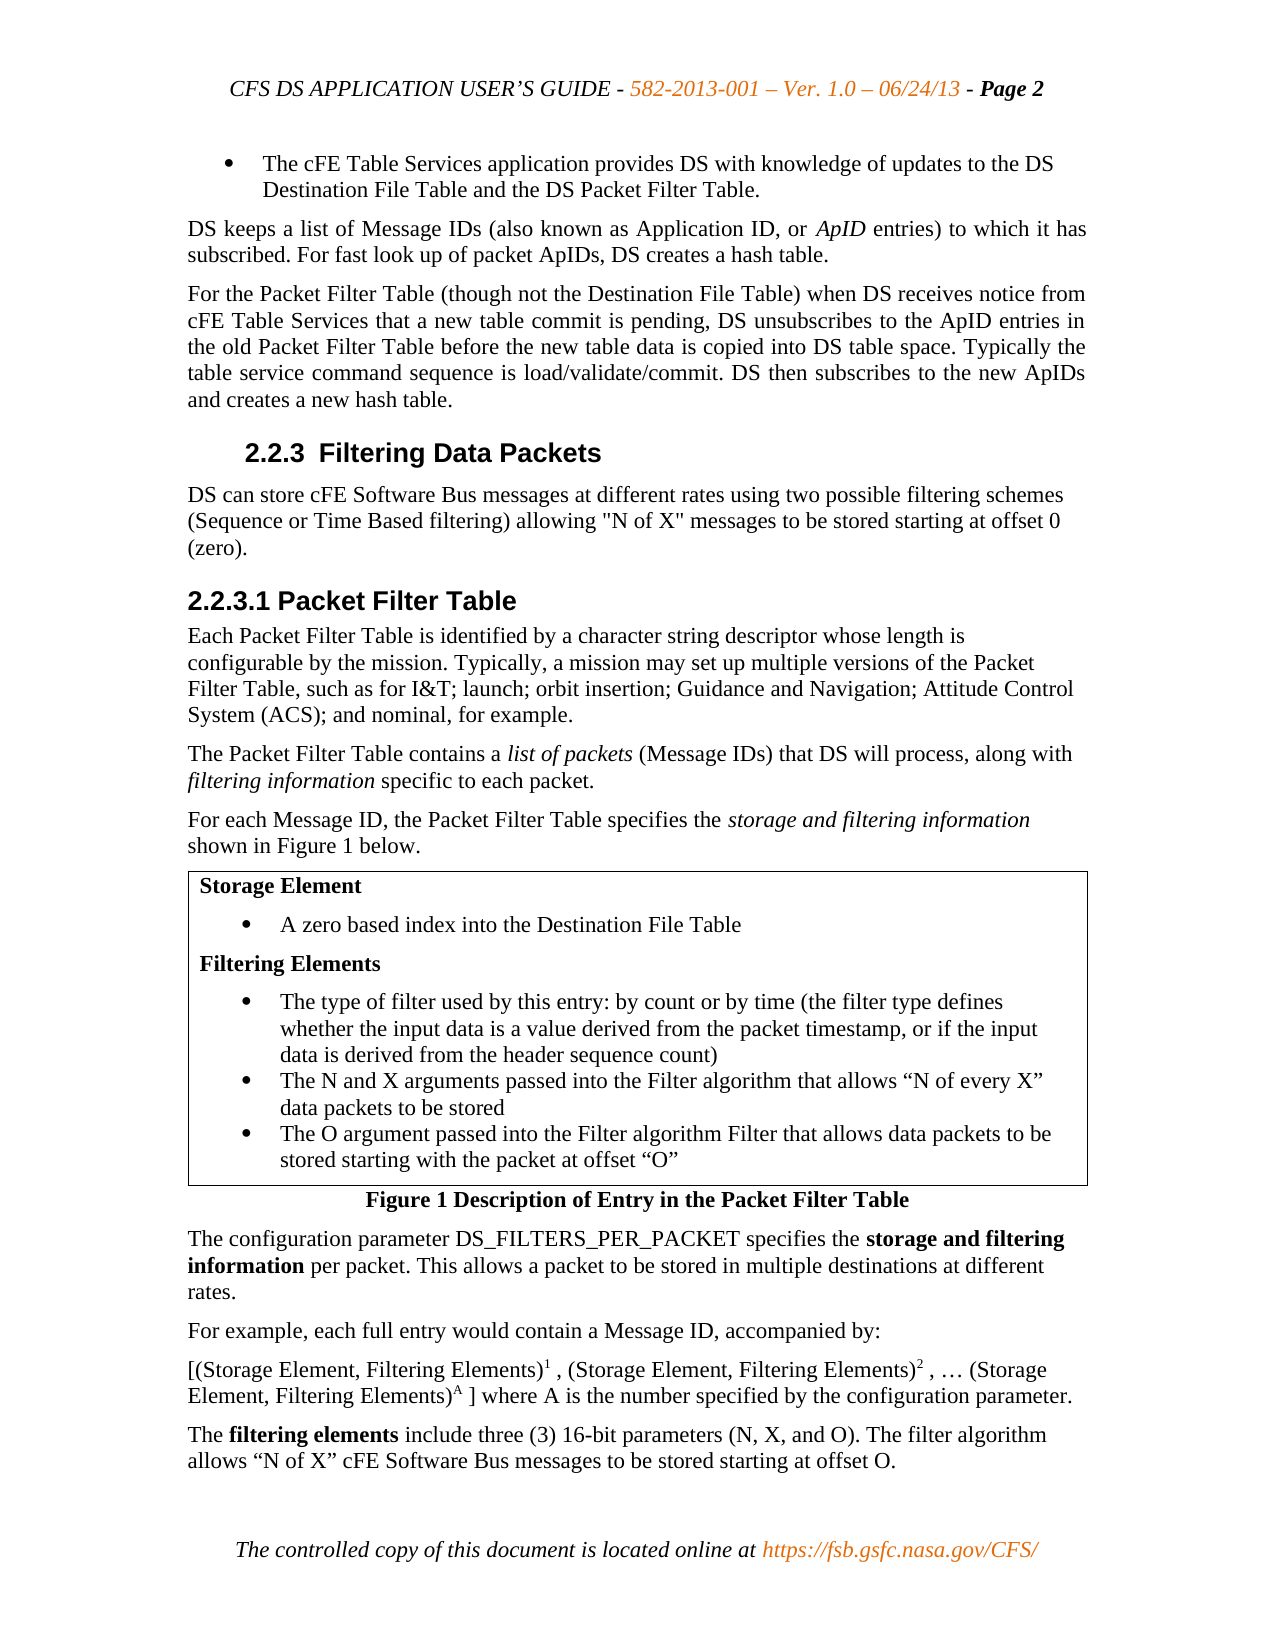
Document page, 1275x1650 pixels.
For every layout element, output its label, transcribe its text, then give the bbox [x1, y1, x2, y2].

text Each Packet Filter Table is identified by a character string descriptor whose length is configurable by the mission. Typically, a mission may set up multiple versions of the Packet Filter Table, such as for I&T; launch; orbit insertion; Guidance and Navigation; Attitude Control System (ACS); and nominal, for example. [187, 622, 1087, 728]
text [(Storage Element, Filtering Elements)1 , (Storage Element, Filtering Elements)2 , … (Storage Element, Filtering Elements)A ] where A is the number specified by the configuration parameter. [187, 1356, 1087, 1408]
text The configuration parameter DS_FILTERS_PER_PACKET specifies the storage and filtering information per packet. This allows a packet to be stored in multiple destinations at different rates. [187, 1225, 1087, 1304]
text The Packet Filter Table contains a list of packets (Message IDs) that DS will process, along with filtering information specific to each packet. [187, 740, 1087, 793]
list The cFE Table Services application provides DS with knowledge of updates to the DS Destination File Table and the DS Packet Filter Table. [225, 150, 1087, 203]
text For each Message ID, the Packet Filter Table specifies the storage and filtering information shown in Figure 1 below. [187, 806, 1087, 858]
table_header Storage Element A zero based index into the Destination File Table Filtering Elements The type of filter used by this entry: by count or by time (the filter type defines whether the input data is a value derived from the packet timestamp, or if the input data is derived from the header sequence count) The N and X arguments passed into the Filter algorithm that allows “N of every X” data packets to be stored The O argument passed into the Filter algorithm Filter that allows data packets to be stored starting with the packet at offset “O” [189, 872, 1087, 1185]
text The filtering elements include three (3) 16-bit parameters (N, X, and O). The filter algorithm allows “N of X” cFE Software Bus messages to be stored starting at offset O. [187, 1421, 1087, 1474]
text DS keeps a list of Message IDs (also known as Application ID, or ApID entries) to which it has subscribed. For fast look up of packet ApIDs, DS creates a hash table. [187, 215, 1087, 268]
text For example, each full entry would contain a Message ID, accompanied by: [187, 1317, 1087, 1343]
text For the Packet Filter Table (though not the Destination File Table) when DS receives notice from cFE Table Services that a new table commit is pending, DS unsubscribes to the ApID entries in the old Packet Filter Table before the new table data is copied into DS table space. Typically the table service command sequence is load/validate/commit. DS then subscribes to the new ApIDs and creates a new hash table. [187, 280, 1087, 412]
text DS can store cFE Software Bus messages at different rates using two possible filtering schemes (Sequence or Time Based filtering) allowing "N of X" messages to be stored starting at offset 0 (zero). [187, 481, 1087, 560]
subtitle Filtering Data Packets [244, 437, 1087, 468]
subtitle Packet Filter Table [187, 585, 1087, 616]
